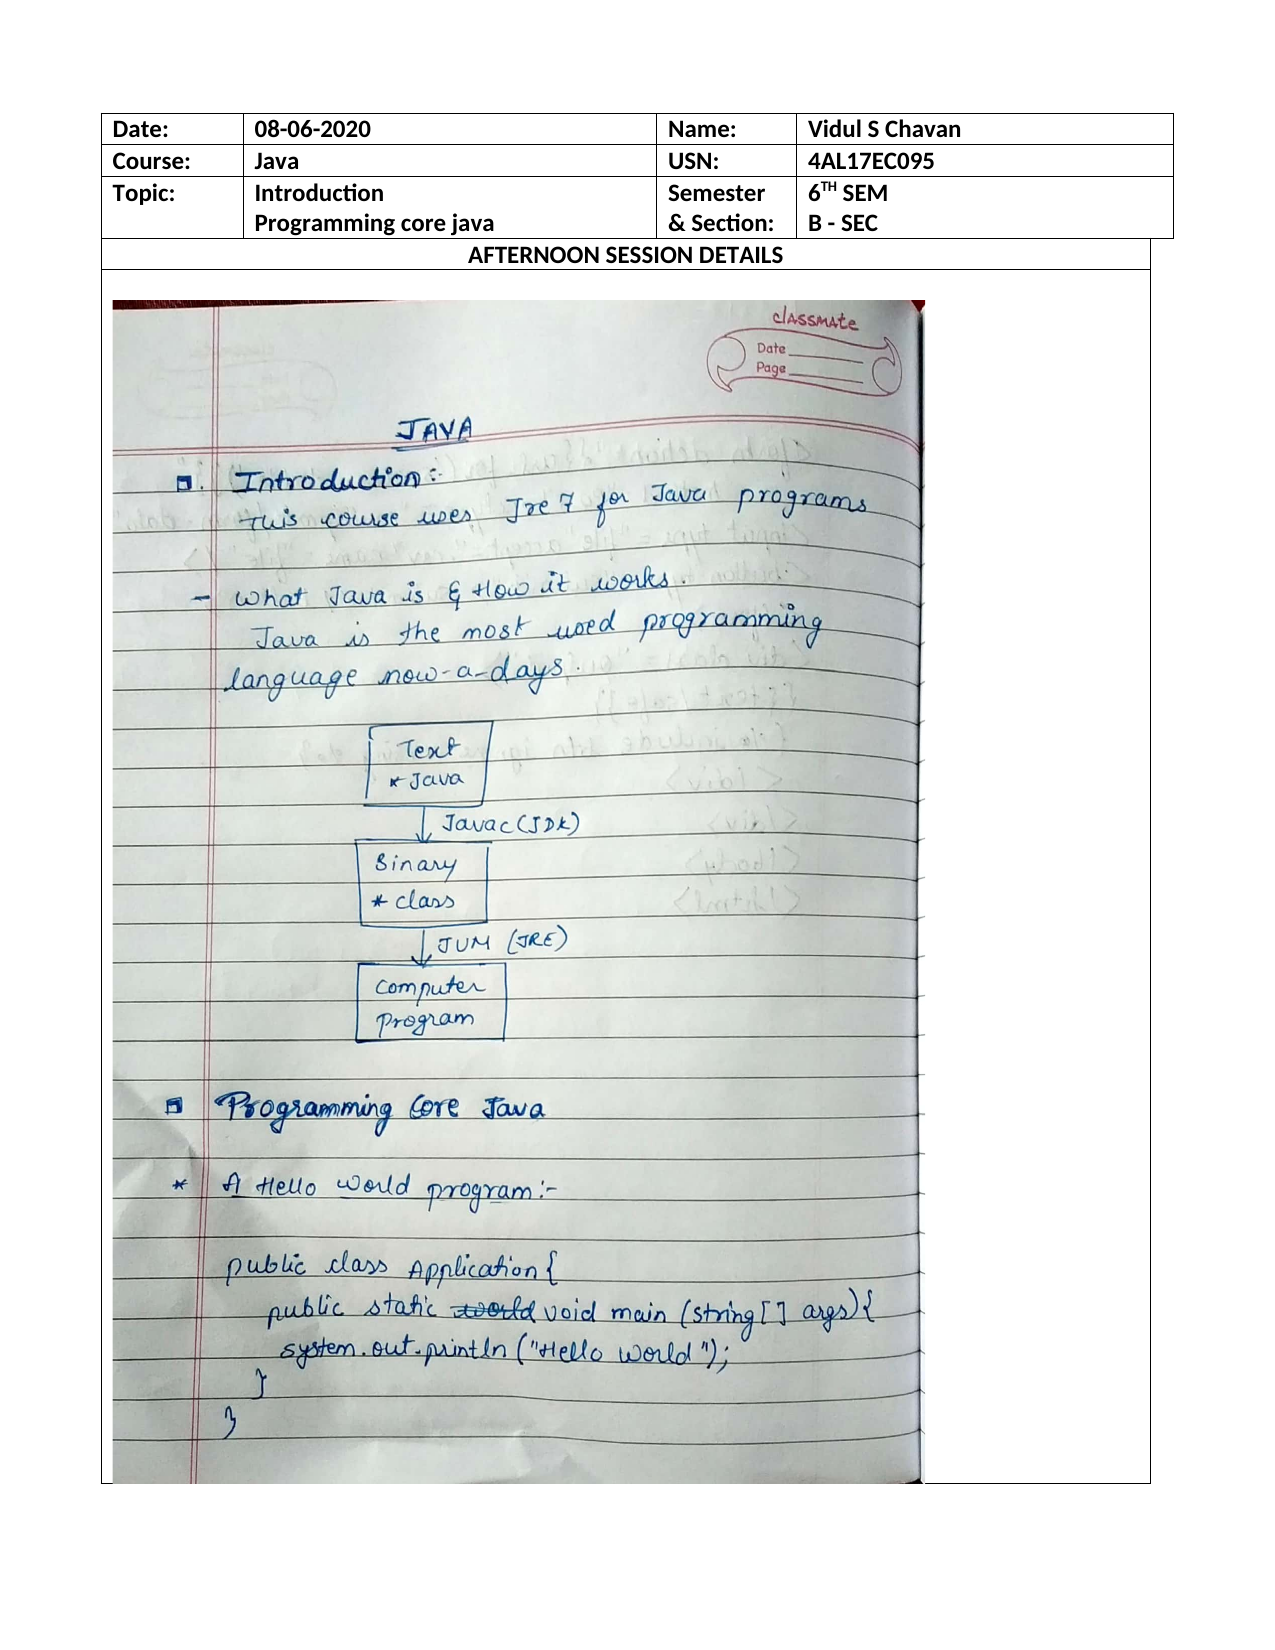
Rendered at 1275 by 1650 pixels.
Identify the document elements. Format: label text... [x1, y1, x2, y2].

table_cell 4AL17EC095 [797, 145, 1173, 176]
table_cell Semester & Section: [657, 177, 796, 238]
table_header Name: [657, 114, 796, 144]
table_cell Java [244, 145, 656, 176]
table_header Date: [102, 114, 243, 144]
table_cell Topic: [102, 177, 243, 238]
table_cell Course: [102, 145, 243, 176]
table_cell AFTERNOON SESSION DETAILS [102, 239, 1150, 269]
picture [112, 300, 926, 1484]
table_cell USN: [657, 145, 796, 176]
table_cell [102, 270, 1150, 1483]
table_cell Introduction Programming core java [244, 177, 656, 238]
table_cell 6TH SEM B - SEC [797, 177, 1173, 238]
table_header 08-06-2020 [244, 114, 656, 144]
table_header Vidul S Chavan [797, 114, 1173, 144]
